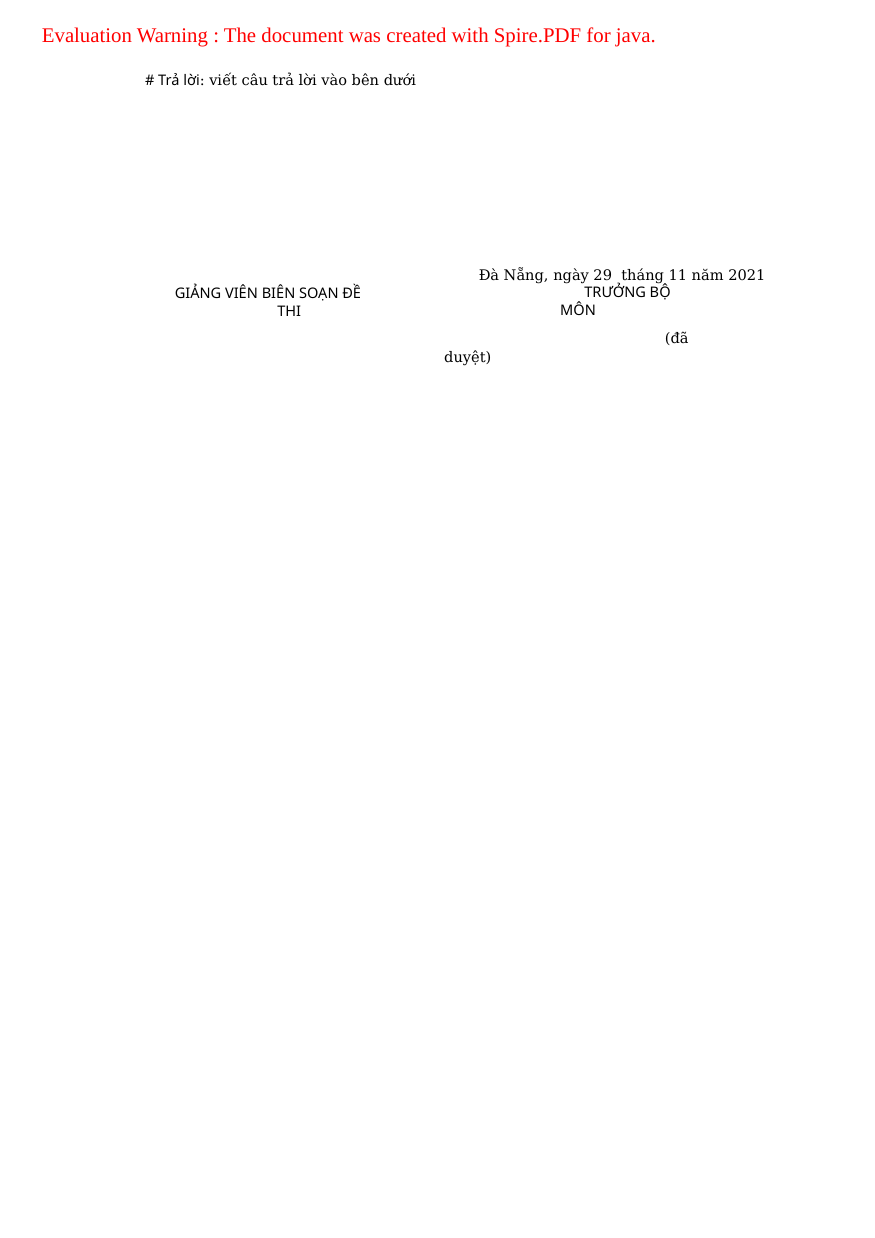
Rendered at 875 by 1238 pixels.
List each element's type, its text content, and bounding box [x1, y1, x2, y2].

text Đà Nẵng, ngày 29 tháng 11 năm 2021 [478, 264, 846, 285]
text duyệt) [444, 346, 519, 366]
text MÔN [560, 301, 629, 320]
text TRƯỞNG BỘ [546, 285, 753, 301]
text THI [277, 302, 333, 321]
text Evaluation Warning : The document was created with Spire.PDF for java. [42, 23, 807, 48]
text (đã [660, 327, 718, 348]
text # Trả lời: viết câu trả lời vào bên dưới [145, 69, 513, 90]
text GIẢNG VIÊN BIÊN SOẠN ĐỀ [174, 282, 478, 302]
